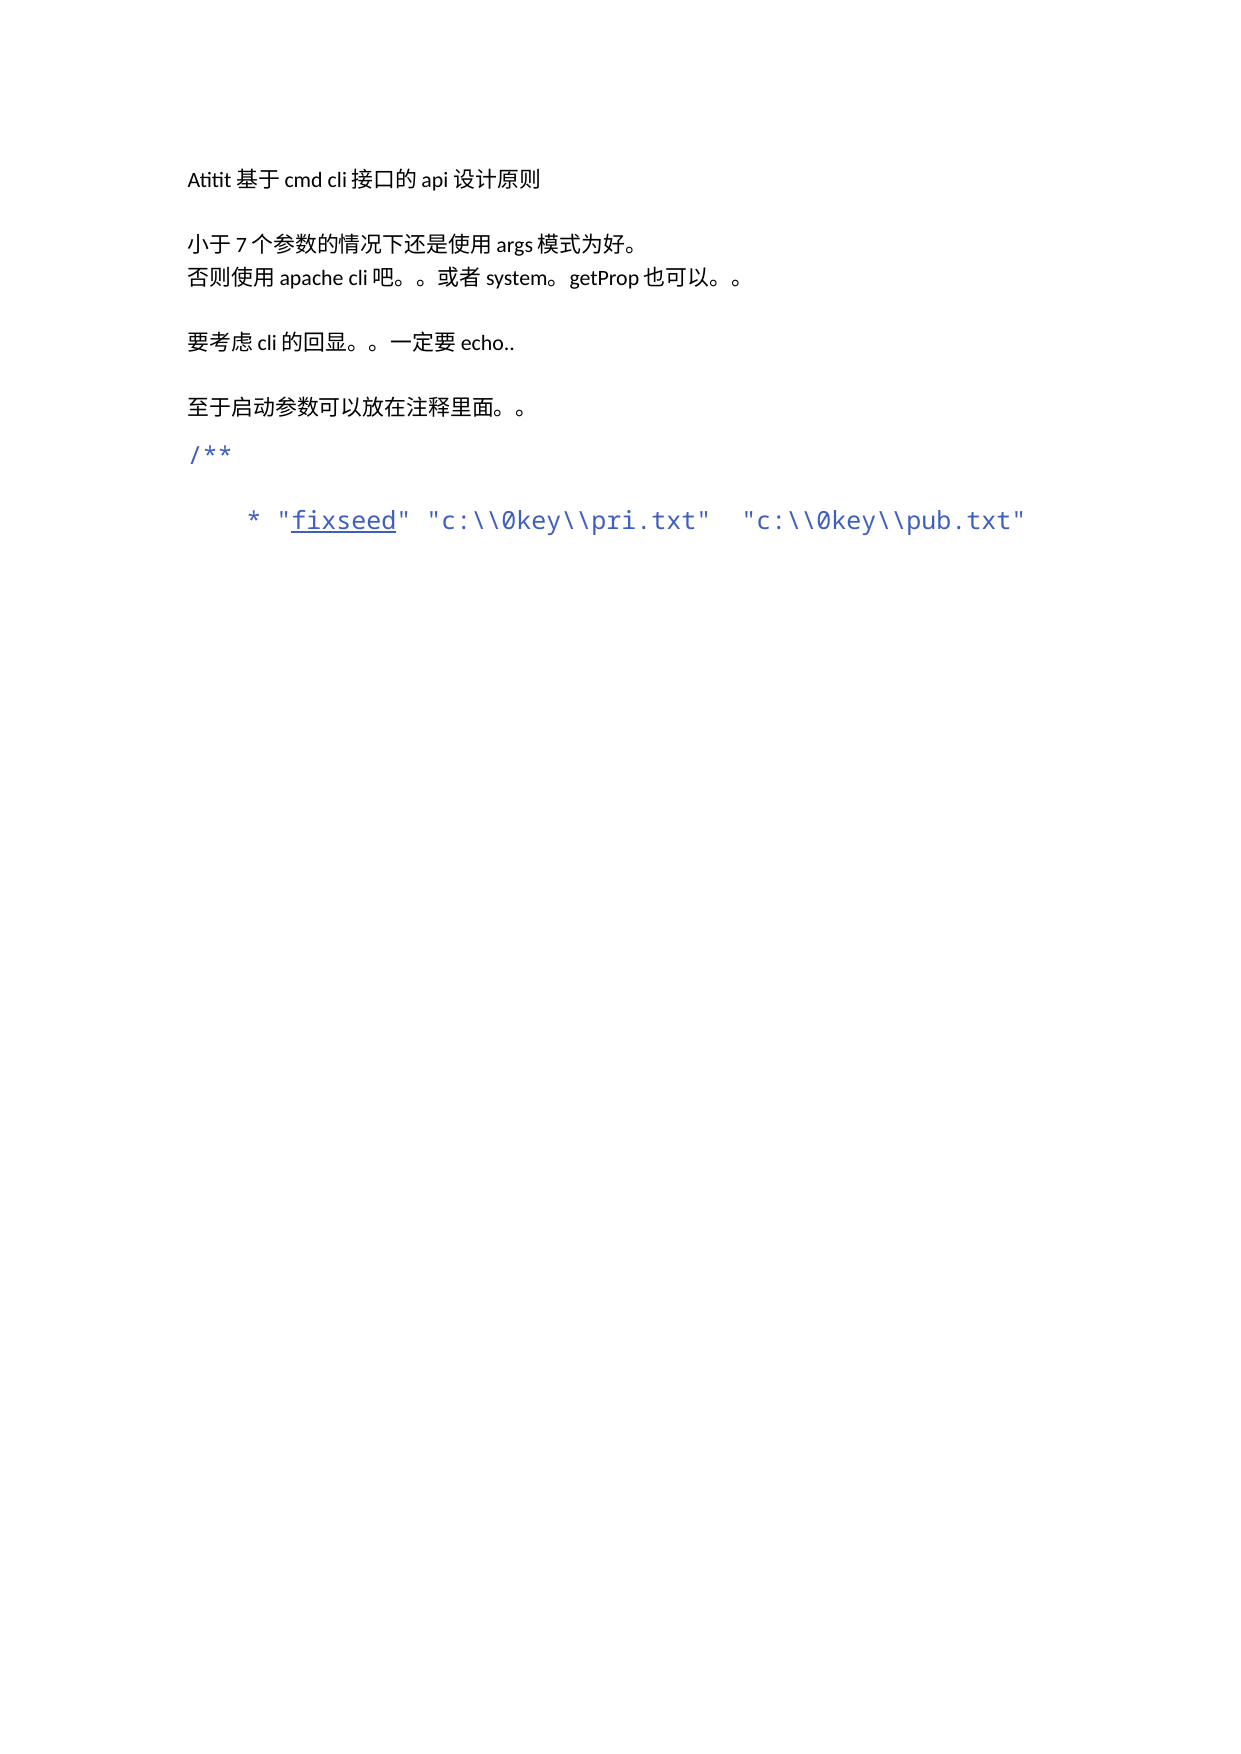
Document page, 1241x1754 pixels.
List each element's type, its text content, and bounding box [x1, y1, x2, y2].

text /** [187, 422, 1053, 487]
text 要考虑cli的回显。。一定要echo.. [187, 324, 1053, 357]
text 小于7个参数的情况下还是使用args模式为好。 [187, 227, 1053, 259]
text 否则使用apache cli吧。。或者system。getProp也可以。。 [187, 259, 1053, 292]
text 至于启动参数可以放在注释里面。。 [187, 389, 1053, 422]
text * "fixseed" "c:\\0key\\pri.txt" "c:\\0key\\pub.txt" [187, 487, 1053, 552]
text Atitit 基于cmd cli接口的api 设计原则 [187, 162, 1053, 194]
